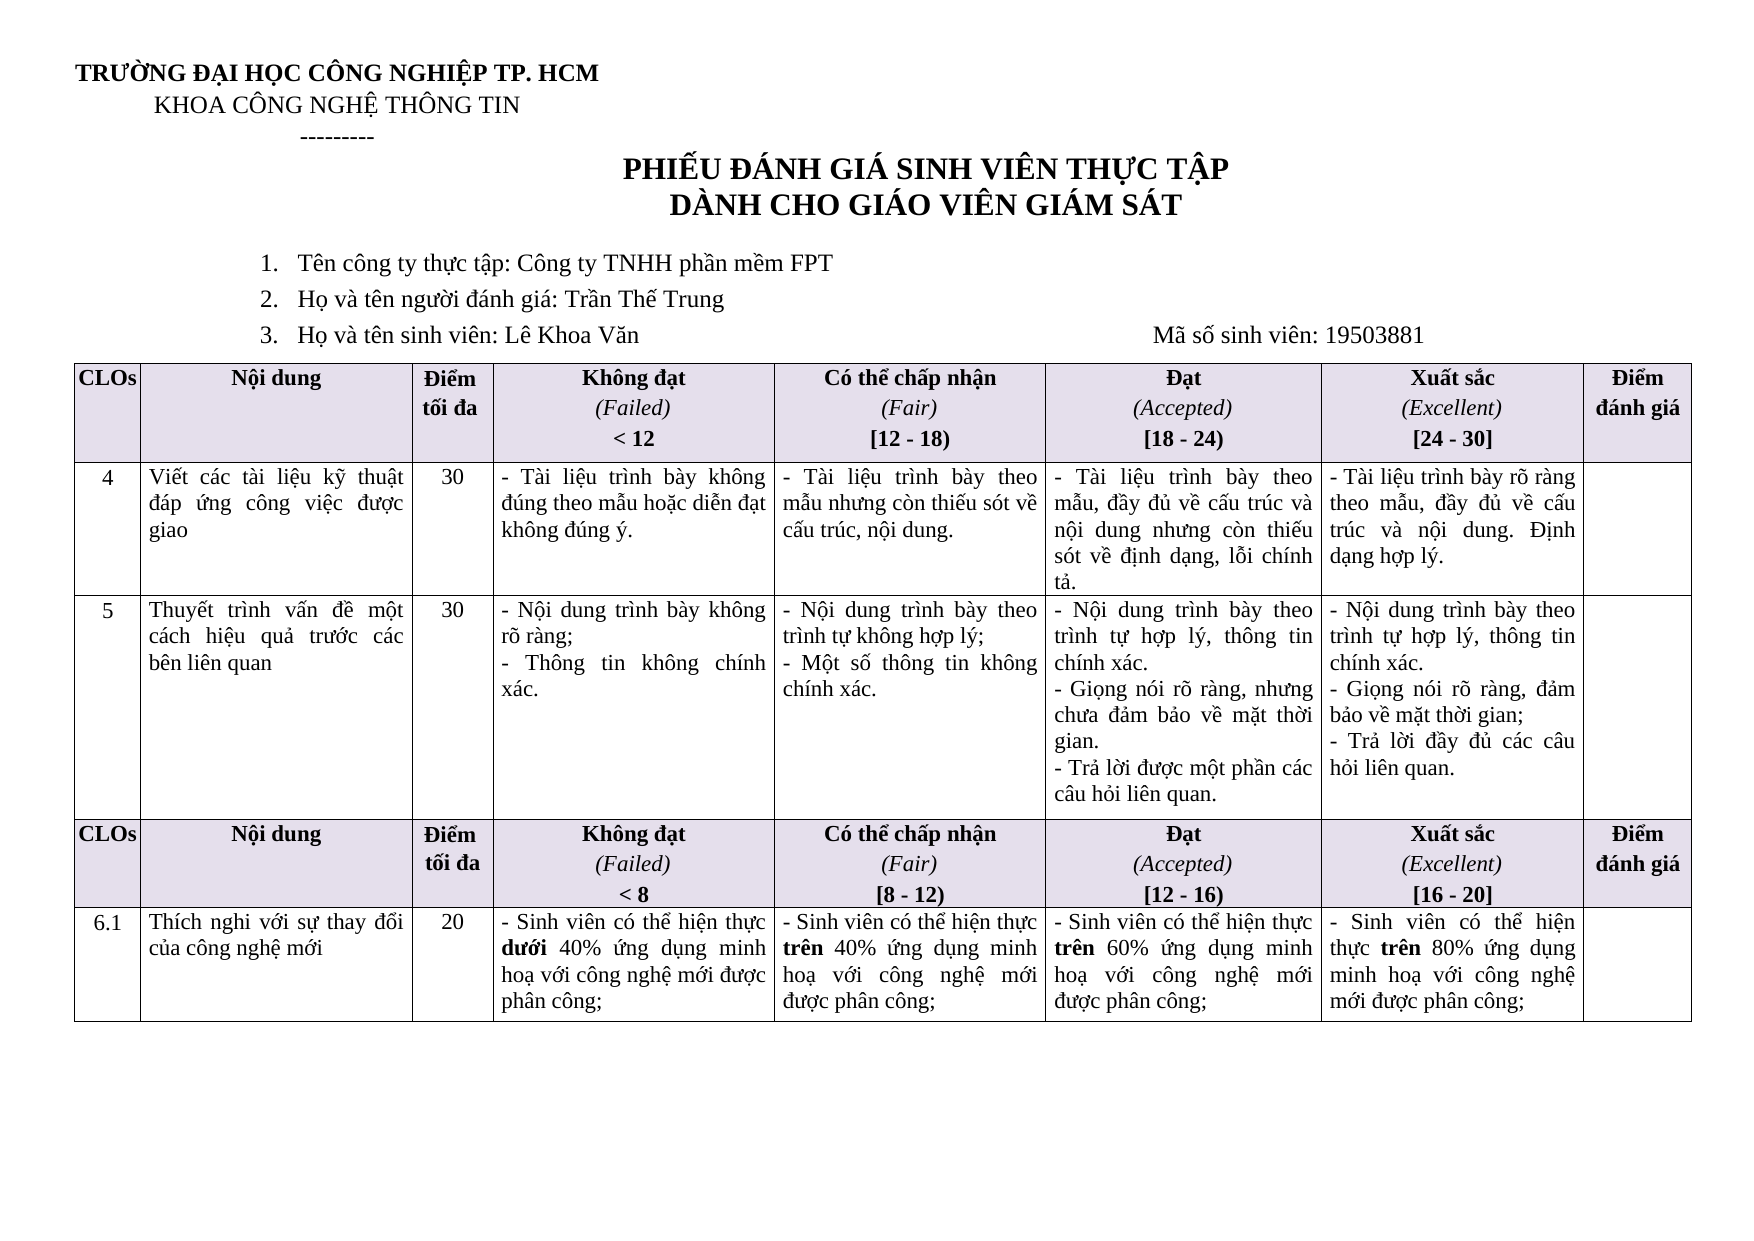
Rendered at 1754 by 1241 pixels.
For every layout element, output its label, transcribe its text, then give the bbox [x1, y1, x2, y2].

table_header Nội dung [141, 364, 412, 462]
table_header Đạt (Accepted) [18 - 24) [1046, 364, 1321, 462]
table_cell - Nội dung trình bày không rõ ràng; - Thông tin không chính xác. [494, 596, 774, 819]
table_cell - Sinh viên có thể hiện thực trên 80% ứng dụng minh hoạ với công nghệ mới được phân công; [1322, 908, 1583, 1021]
table_cell - Nội dung trình bày theo trình tự hợp lý, thông tin chính xác. - Giọng nói rõ ràng, đảm bảo về mặt thời gian; - Trả lời đầy đủ các câu hỏi liên quan. [1322, 596, 1583, 819]
table_cell 4 [75, 463, 140, 595]
table_cell [1584, 596, 1691, 819]
table_cell 6.1 [75, 908, 140, 1021]
table_header Không đạt (Failed) < 12 [494, 364, 774, 462]
table_header Xuất sắc (Excellent) [24 - 30] [1322, 364, 1583, 462]
table_cell [1584, 463, 1691, 595]
table_cell Đạt (Accepted) [12 - 16) [1046, 820, 1321, 907]
table_cell Thích nghi với sự thay đổi của công nghệ mới [141, 908, 412, 1021]
text PHIẾU ĐÁNH GIÁ SINH VIÊN THỰC TẬP [168, 150, 1683, 186]
list Họ và tên sinh viên: Lê Khoa Văn Mã số sinh viên: 19503881 [259, 314, 1656, 350]
table_header Điểm tối đa [413, 364, 493, 462]
table_cell Nội dung [141, 820, 412, 907]
table_cell Không đạt (Failed) < 8 [494, 820, 774, 907]
text KHOA CÔNG NGHỆ THÔNG TIN [46, 88, 702, 119]
table_header CLOs [75, 364, 140, 462]
table_cell 5 [75, 596, 140, 819]
table_header Điểm đánh giá [1584, 364, 1691, 462]
table_cell Viết các tài liệu kỹ thuật đáp ứng công việc được giao [141, 463, 412, 595]
list Tên công ty thực tập: Công ty TNHH phần mềm FPT [260, 243, 1657, 279]
table_cell - Tài liệu trình bày theo mẫu, đầy đủ về cấu trúc và nội dung nhưng còn thiếu sót về định dạng, lỗi chính tả. [1046, 463, 1321, 595]
table_cell [1584, 908, 1691, 1021]
table_cell - Sinh viên có thể hiện thực dưới 40% ứng dụng minh hoạ với công nghệ mới được phân công; [494, 908, 774, 1021]
table_cell Có thể chấp nhận (Fair) [8 - 12) [775, 820, 1045, 907]
table_cell Thuyết trình vấn đề một cách hiệu quả trước các bên liên quan [141, 596, 412, 819]
table_cell Điểm tối đa [413, 820, 493, 907]
list Họ và tên người đánh giá: Trần Thế Trung [260, 279, 1657, 314]
table_cell - Sinh viên có thể hiện thực trên 40% ứng dụng minh hoạ với công nghệ mới được phân công; [775, 908, 1045, 1021]
table_header Có thể chấp nhận (Fair) [12 - 18) [775, 364, 1045, 462]
table_cell 30 [413, 596, 493, 819]
text --------- [46, 121, 702, 150]
table_cell - Nội dung trình bày theo trình tự hợp lý, thông tin chính xác. - Giọng nói rõ ràng, nhưng chưa đảm bảo về mặt thời gian. - Trả lời được một phần các câu hỏi liên quan. [1046, 596, 1321, 819]
table_cell Điểm đánh giá [1584, 820, 1691, 907]
table_cell - Tài liệu trình bày theo mẫu nhưng còn thiếu sót về cấu trúc, nội dung. [775, 463, 1045, 595]
table_cell 20 [413, 908, 493, 1021]
table_cell - Sinh viên có thể hiện thực trên 60% ứng dụng minh hoạ với công nghệ mới được phân công; [1046, 908, 1321, 1021]
text TRƯỜNG ĐẠI HỌC CÔNG NGHIỆP TP. HCM [46, 57, 702, 88]
table_cell - Tài liệu trình bày không đúng theo mẫu hoặc diễn đạt không đúng ý. [494, 463, 774, 595]
table_cell 30 [413, 463, 493, 595]
table_cell - Nội dung trình bày theo trình tự không hợp lý; - Một số thông tin không chính xác. [775, 596, 1045, 819]
table_cell - Tài liệu trình bày rõ ràng theo mẫu, đầy đủ về cấu trúc và nội dung. Định dạng hợp lý. [1322, 463, 1583, 595]
text DÀNH CHO GIÁO VIÊN GIÁM SÁT [168, 186, 1683, 222]
table_cell CLOs [75, 820, 140, 907]
table_cell Xuất sắc (Excellent) [16 - 20] [1322, 820, 1583, 907]
